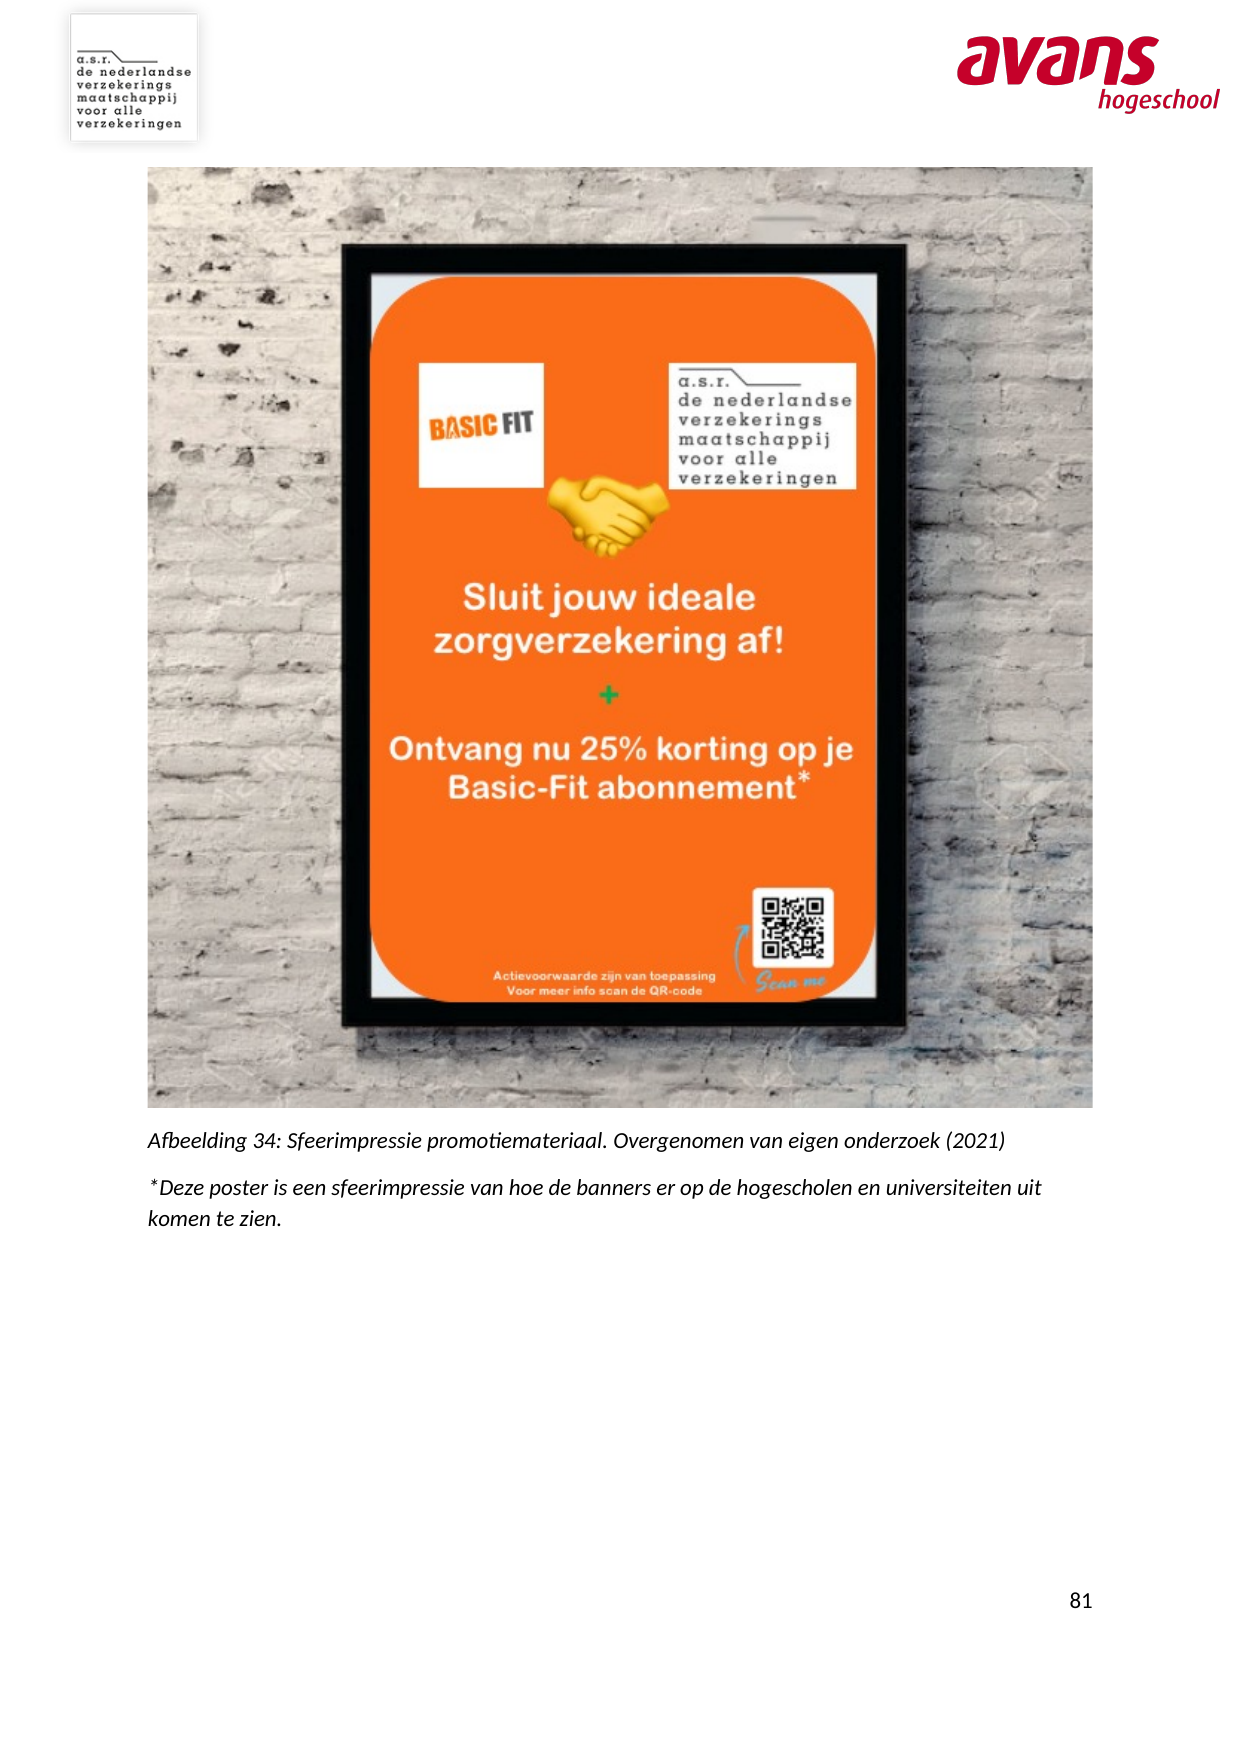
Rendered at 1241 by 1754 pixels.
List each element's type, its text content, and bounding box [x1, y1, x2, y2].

text Afbeelding 34: Sfeerimpressie promotiemateriaal. Overgenomen van eigen onderzoek (2021) [148, 1127, 1092, 1155]
text *Deze poster is een sfeerimpressie van hoe de banners er op de hogescholen en universiteiten uit komen te zien. [148, 1173, 1092, 1232]
picture [147, 167, 1093, 1108]
picture [18, 0, 248, 153]
picture [955, 34, 1222, 116]
